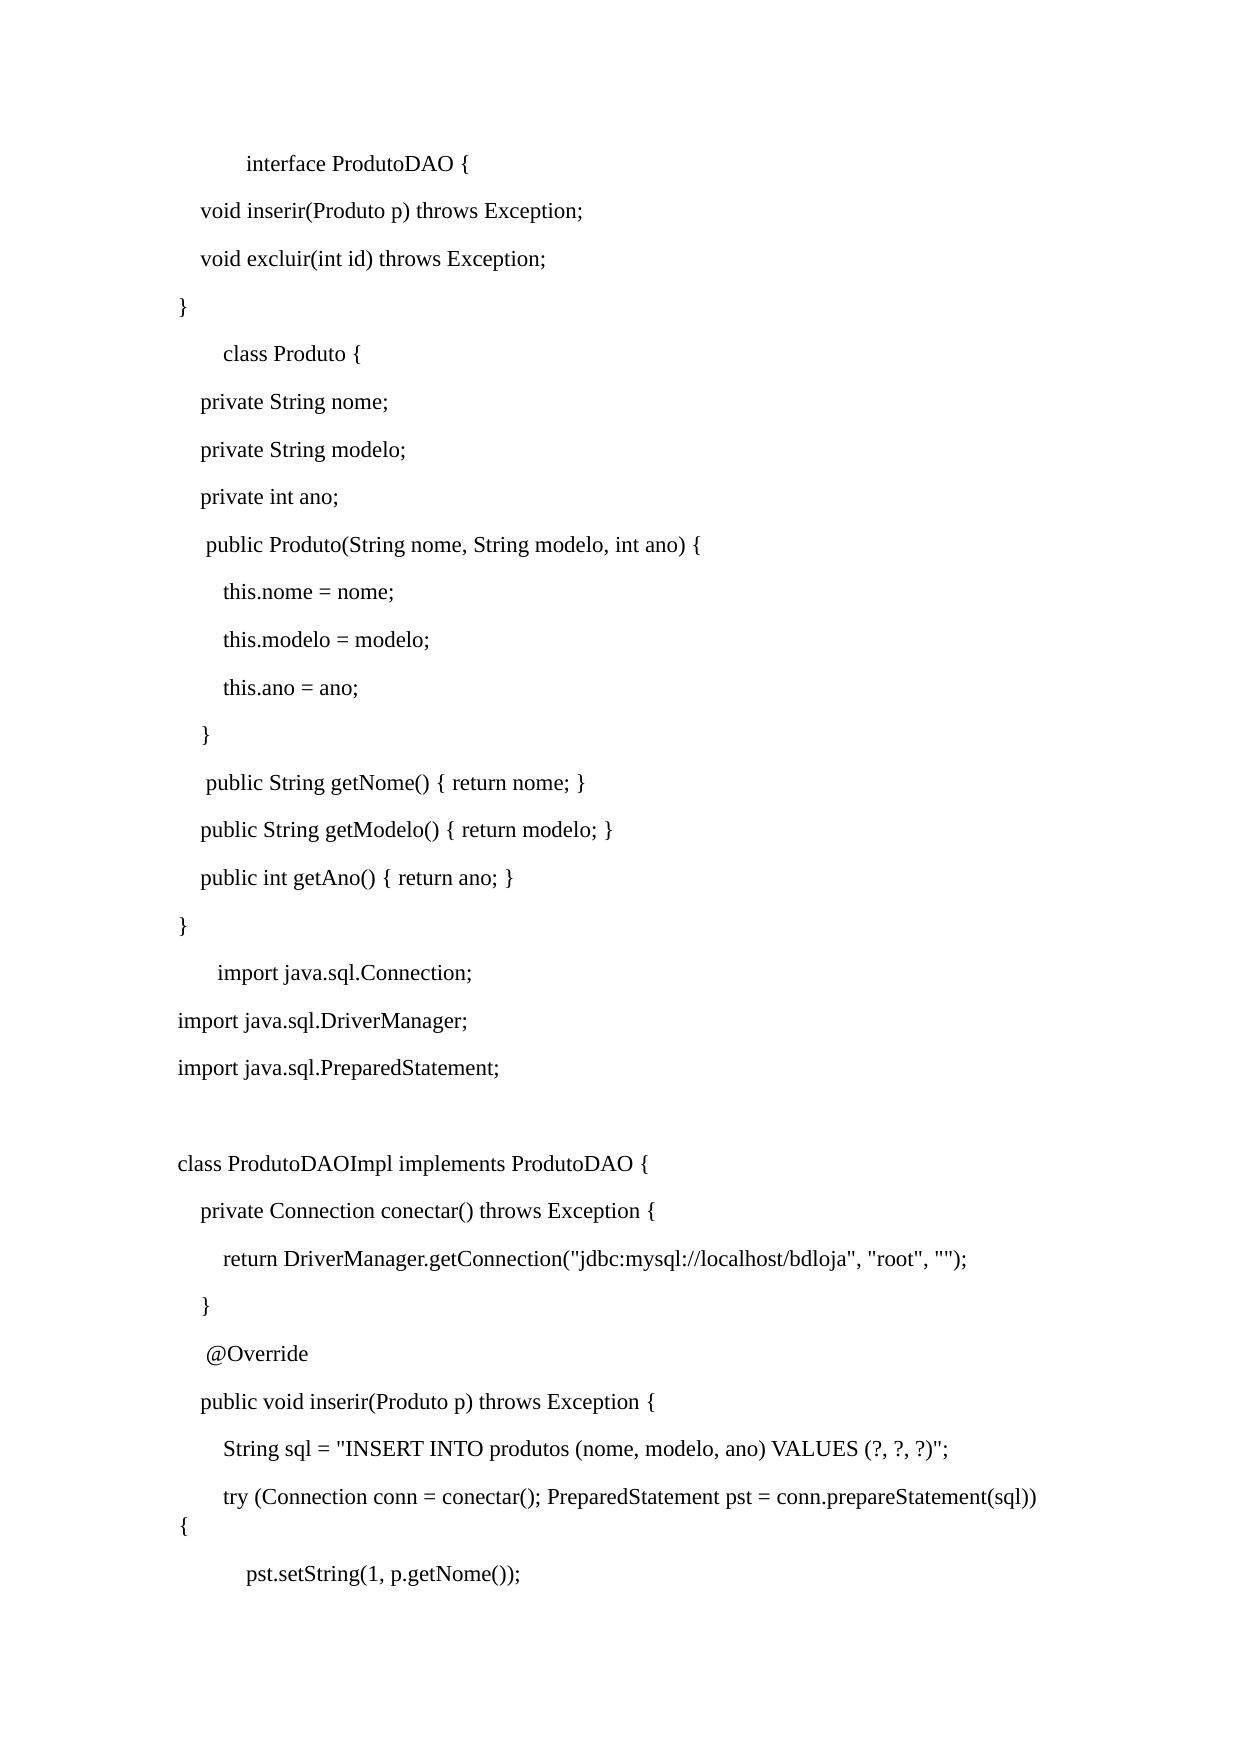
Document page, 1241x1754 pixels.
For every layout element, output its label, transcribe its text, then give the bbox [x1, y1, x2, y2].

text private int ano; [177, 483, 1039, 509]
text } [177, 912, 1039, 938]
text class ProdutoDAOImpl implements ProdutoDAO { [177, 1150, 1039, 1176]
text private String nome; [177, 388, 1039, 414]
text this.modelo = modelo; [177, 626, 1039, 652]
text pst.setString(1, p.getNome()); [177, 1560, 1039, 1586]
text void inserir(Produto p) throws Exception; [177, 198, 1039, 224]
text public String getModelo() { return modelo; } [177, 816, 1039, 843]
text return DriverManager.getConnection("jdbc:mysql://localhost/bdloja", "root", ""); [177, 1245, 1039, 1271]
text this.ano = ano; [177, 674, 1039, 700]
text public Produto(String nome, String modelo, int ano) { [177, 531, 1039, 557]
text import java.sql.PreparedStatement; [177, 1054, 1039, 1081]
text import java.sql.DriverManager; [177, 1007, 1039, 1033]
text public String getNome() { return nome; } [177, 769, 1039, 795]
text void excluir(int id) throws Exception; [177, 245, 1039, 272]
text private String modelo; [177, 436, 1039, 462]
text class Produto { [177, 340, 1039, 367]
text public int getAno() { return ano; } [177, 864, 1039, 890]
text interface ProdutoDAO { [177, 150, 1039, 176]
text } [177, 721, 1039, 748]
text public void inserir(Produto p) throws Exception { [177, 1388, 1039, 1414]
text private Connection conectar() throws Exception { [177, 1197, 1039, 1224]
text import java.sql.Connection; [177, 959, 1039, 986]
text this.nome = nome; [177, 578, 1039, 605]
text @Override [177, 1340, 1039, 1366]
text try (Connection conn = conectar(); PreparedStatement pst = conn.prepareStatement(sql)) { [177, 1483, 1039, 1539]
text } [177, 293, 1039, 319]
text String sql = "INSERT INTO produtos (nome, modelo, ano) VALUES (?, ?, ?)"; [177, 1435, 1039, 1462]
text } [177, 1292, 1039, 1319]
